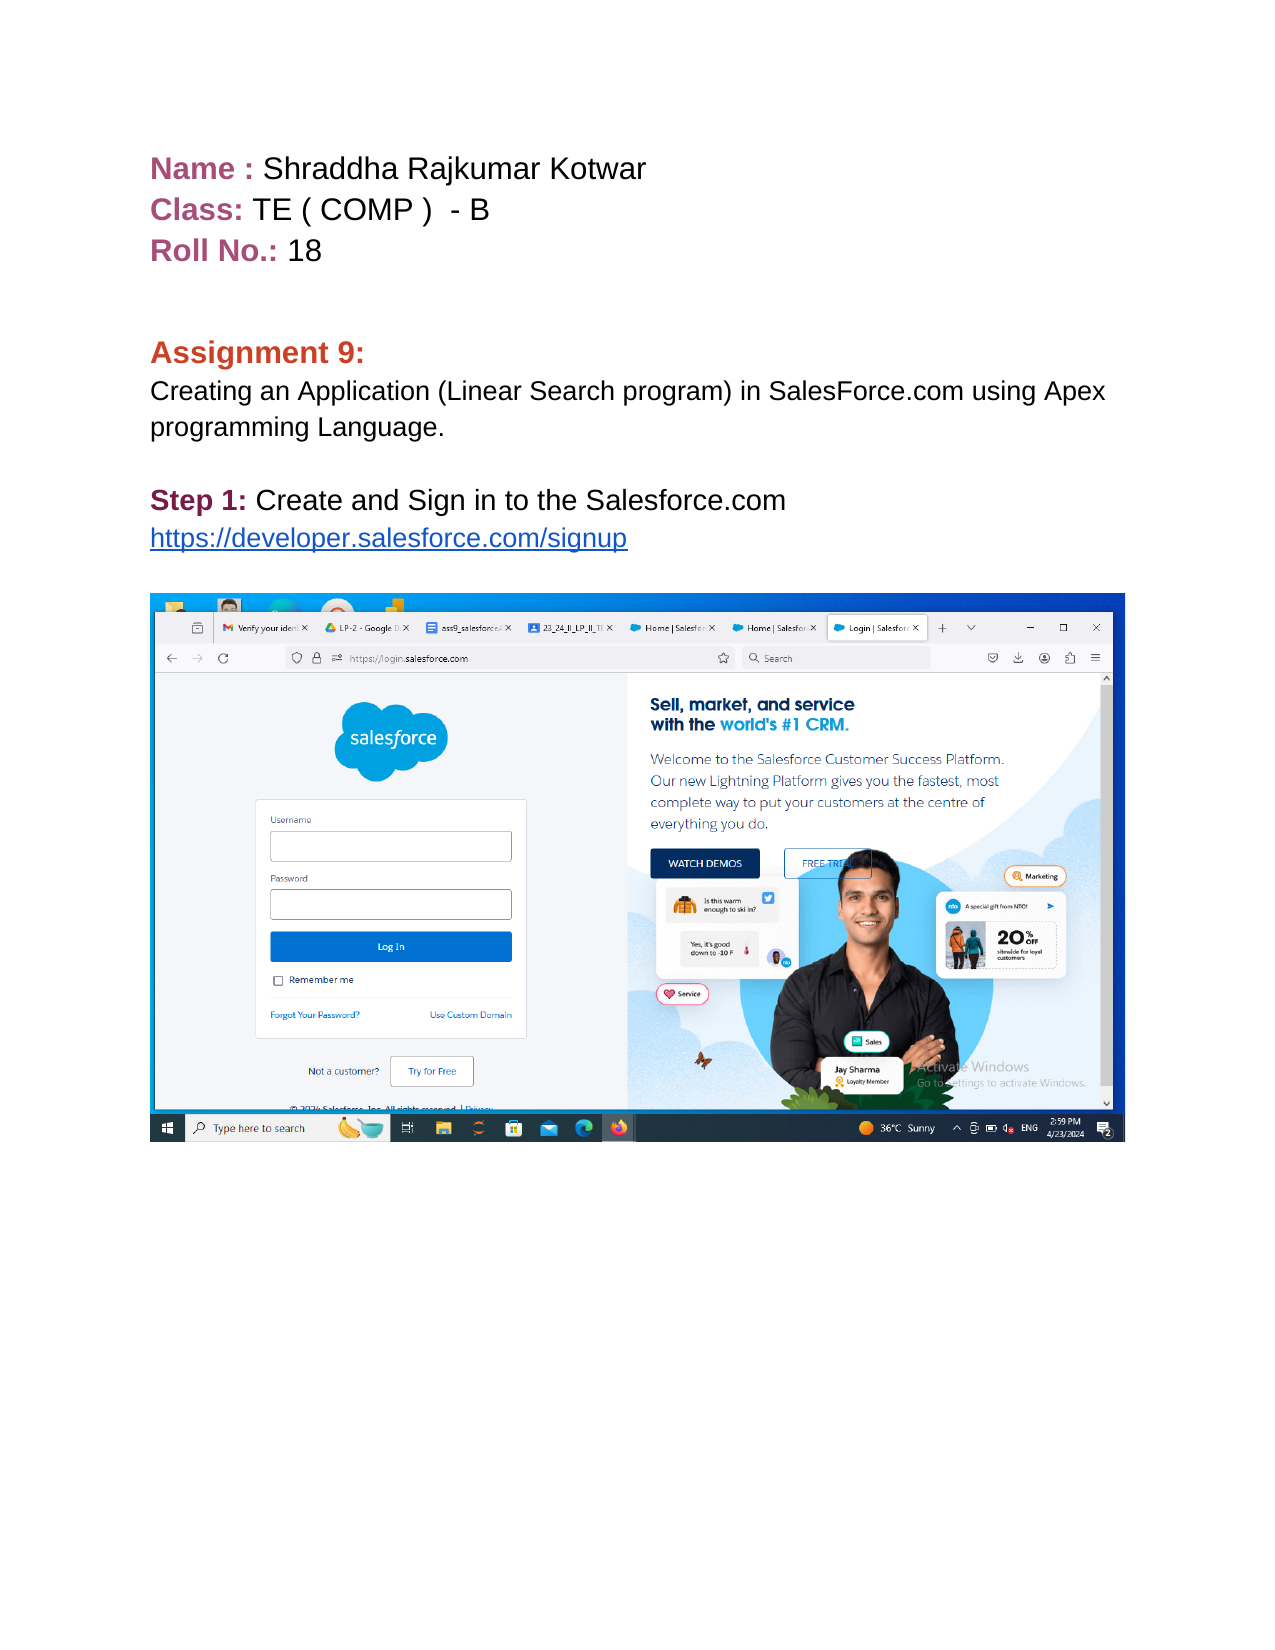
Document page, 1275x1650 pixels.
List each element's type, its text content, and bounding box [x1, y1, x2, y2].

picture [150, 593, 1125, 1142]
text Assignment 9: [150, 334, 1125, 370]
text Step 1: Create and Sign in to the Salesforce.com [150, 483, 1125, 517]
text Name : Shraddha Rajkumar Kotwar [150, 150, 1125, 186]
text Roll No.: 18 [150, 232, 1125, 268]
text Creating an Application (Linear Search program) in SalesForce.com using Apex programming Language. [150, 375, 1125, 443]
text https://developer.salesforce.com/signup [150, 522, 1125, 553]
text Class: TE ( COMP ) - B [150, 191, 1125, 227]
